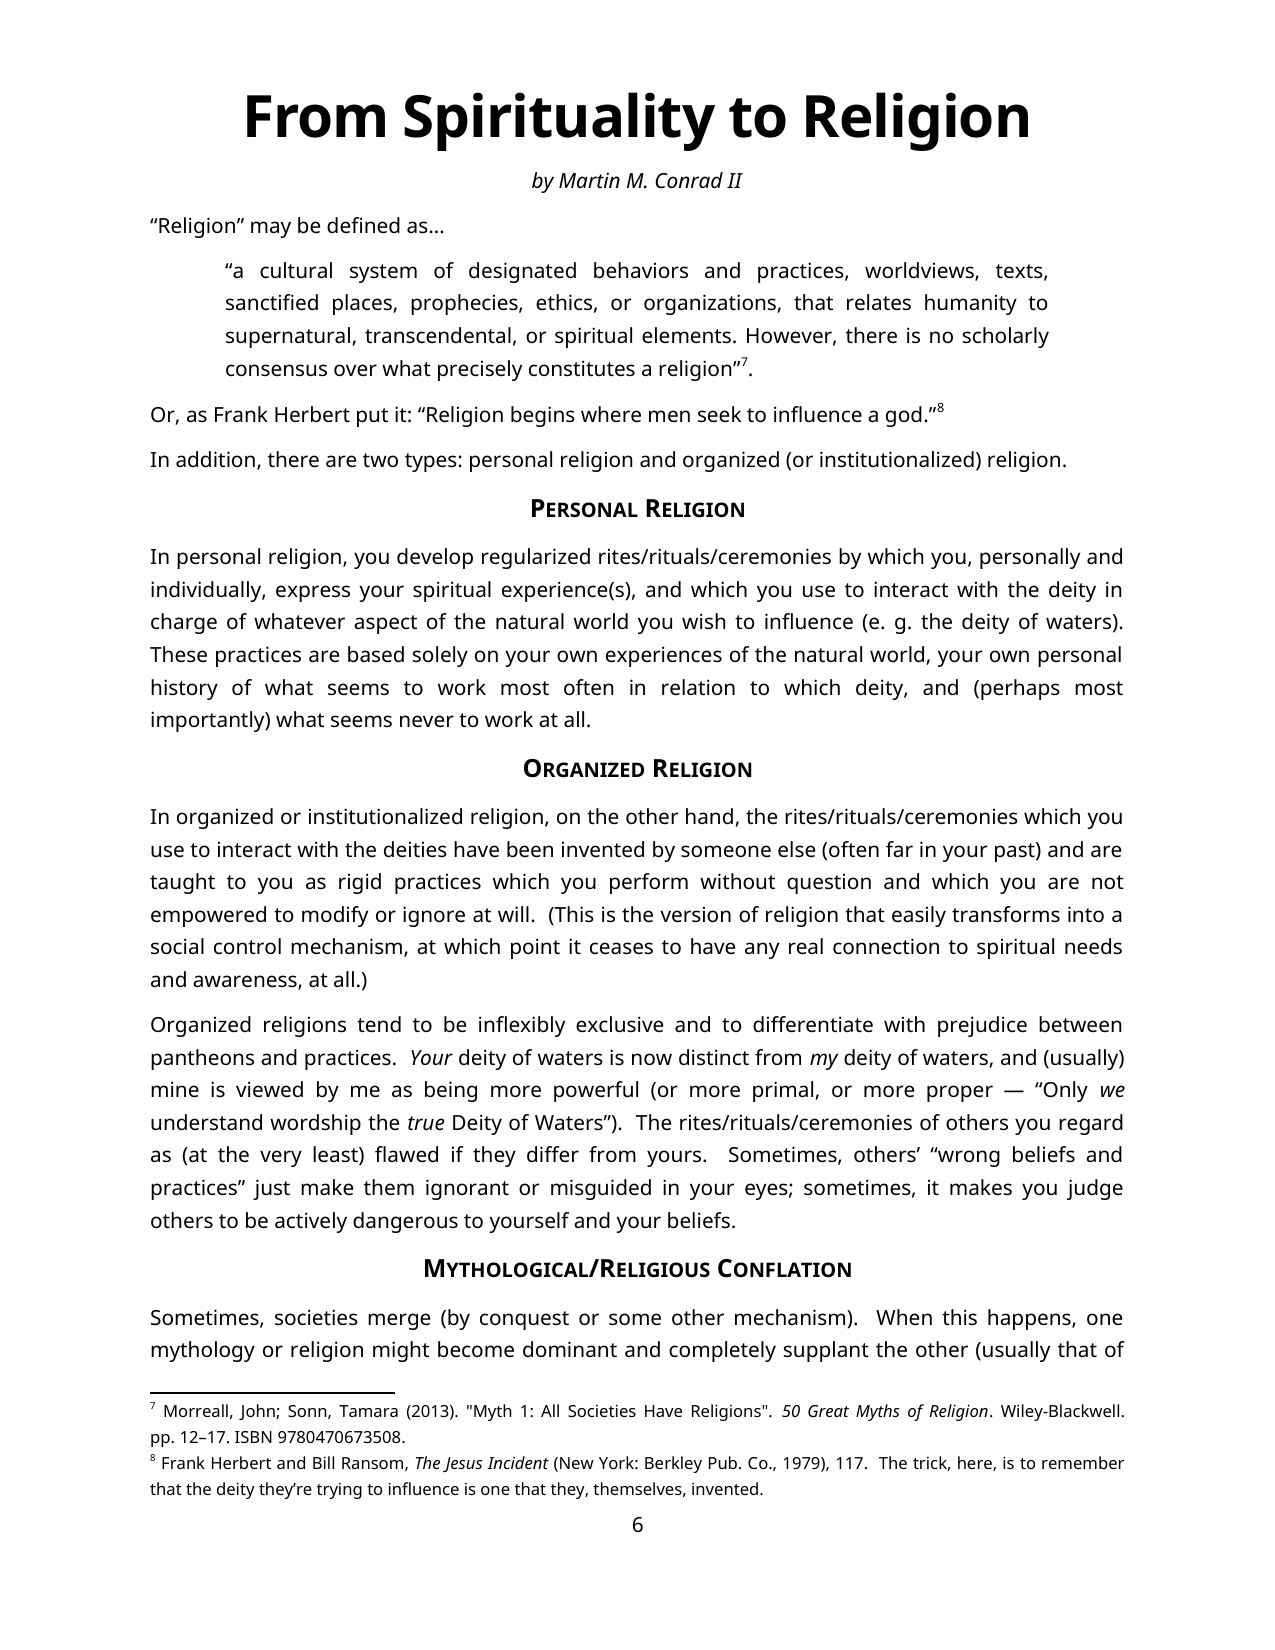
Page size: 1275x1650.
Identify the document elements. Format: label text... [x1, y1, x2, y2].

text In personal religion, you develop regularized rites/rituals/ceremonies by which you, personally and individually, express your spiritual experience(s), and which you use to interact with the deity in charge of whatever aspect of the natural world you wish to influence (e. g. the deity of waters). These practices are based solely on your own experiences of the natural world, your own personal history of what seems to work most often in relation to which deity, and (perhaps most importantly) what seems never to work at all. [150, 542, 1125, 734]
subtitle Mythological/Religious Conflation [150, 1251, 1125, 1285]
text Or, as Frank Herbert put it: “Religion begins where men seek to influence a god.” [150, 399, 1125, 429]
subtitle Personal Religion [150, 491, 1125, 525]
text In addition, there are two types: personal religion and organized (or institutionalized) religion. [150, 446, 1125, 474]
text Organized religions tend to be inflexibly exclusive and to differentiate with prejudice between pantheons and practices. Your deity of waters is now distinct from my deity of waters, and (usually) mine is viewed by me as being more powerful (or more primal, or more proper — “Only we understand wordship the true Deity of Waters”). The rites/rituals/ceremonies of others you regard as (at the very least) flawed if they differ from yours. Sometimes, others’ “wrong beliefs and practices” just make them ignorant or misguided in your eyes; sometimes, it makes you judge others to be actively dangerous to yourself and your beliefs. [150, 1010, 1125, 1234]
text In organized or institutionalized religion, on the other hand, the rites/rituals/ceremonies which you use to interact with the deities have been invented by someone else (often far in your past) and are taught to you as rigid practices which you perform without question and which you are not empowered to modify or ignore at will. (This is the version of religion that easily transforms into a social control mechanism, at which point it ceases to have any real connection to spiritual needs and awareness, at all.) [150, 802, 1125, 993]
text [150, 1303, 1125, 1364]
subtitle Organized Religion [150, 750, 1125, 784]
text “a cultural system of designated behaviors and practices, worldviews, texts, sanctified places, prophecies, ethics, or organizations, that relates humanity to supernatural, transcendental, or spiritual elements. However, there is no scholarly consensus over what precisely constitutes a religion”. [225, 256, 1050, 382]
text “Religion” may be defined as… [150, 211, 1125, 239]
